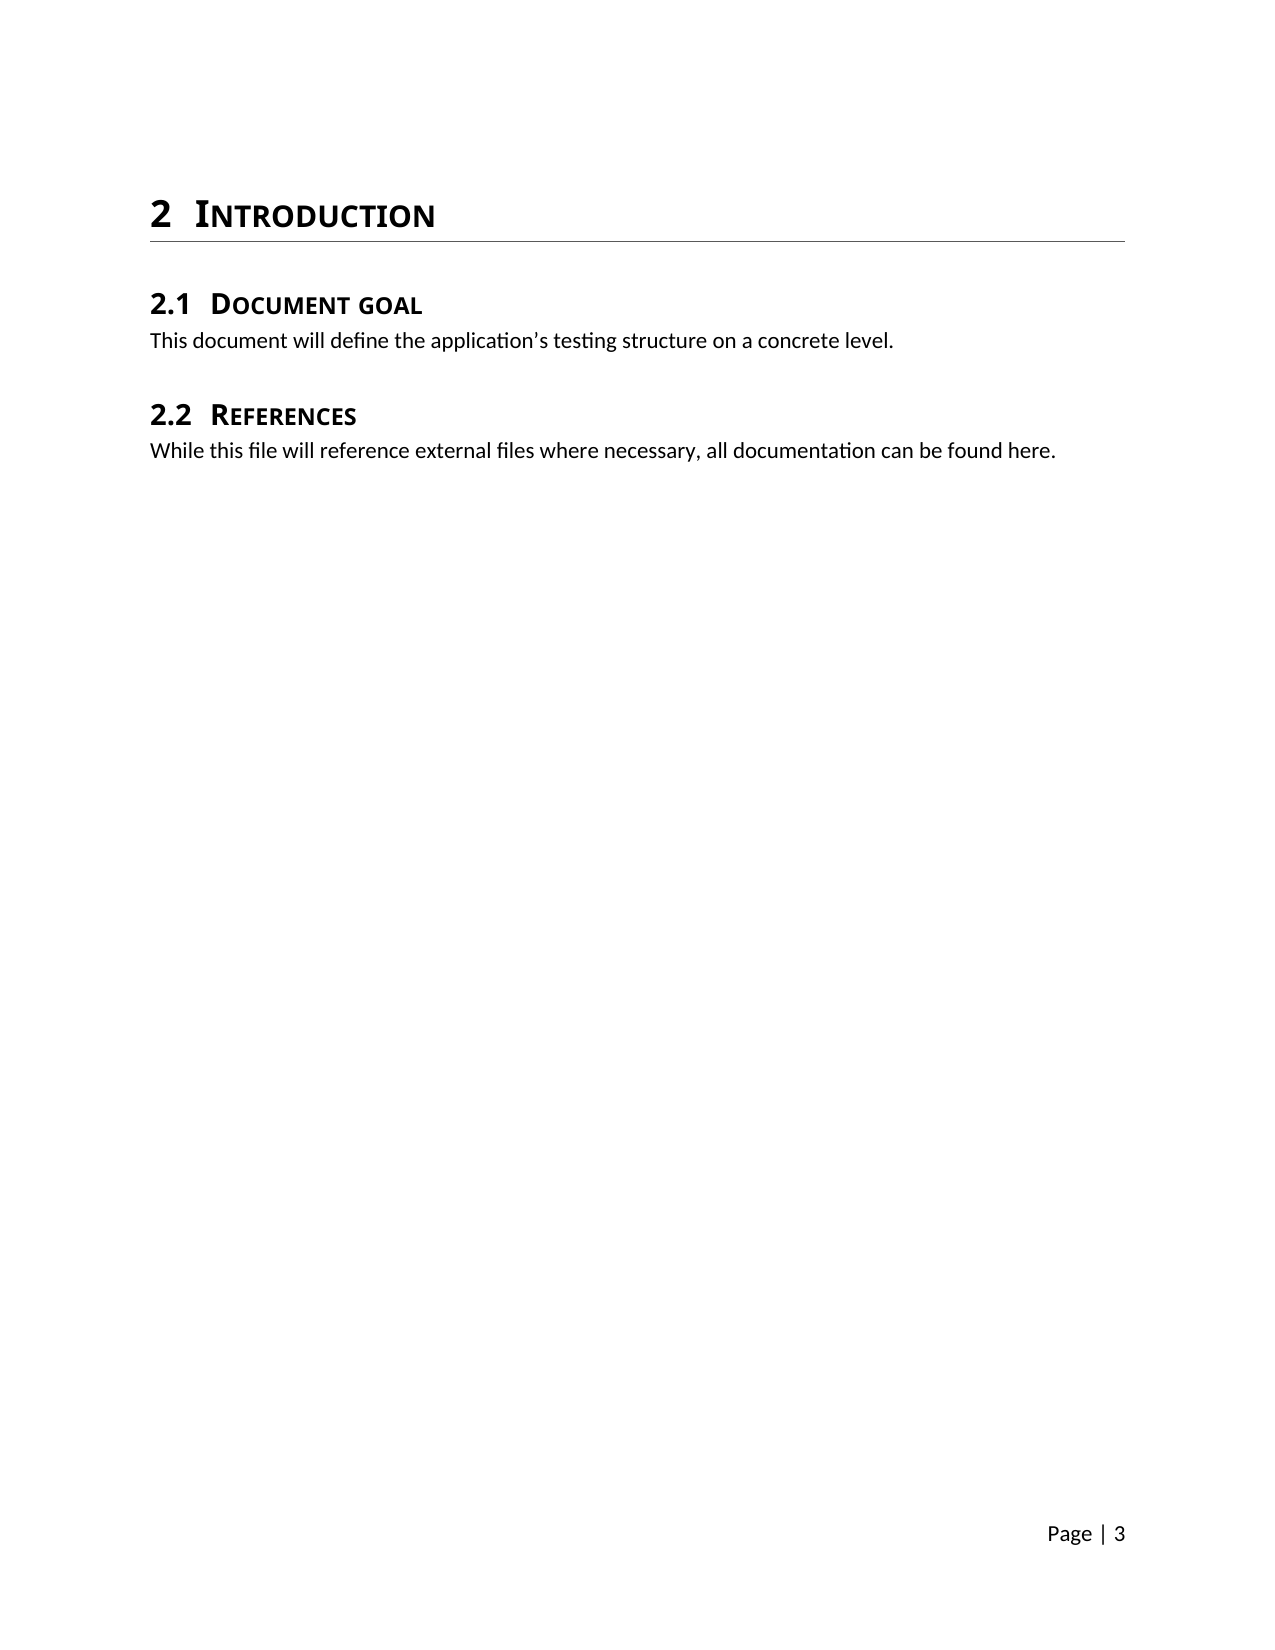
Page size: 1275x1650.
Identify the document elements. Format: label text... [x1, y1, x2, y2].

text This document will define the application’s testing structure on a concrete level. [150, 326, 1125, 354]
subtitle References [150, 394, 1125, 433]
text While this file will reference external files where necessary, all documentation can be found here. [150, 437, 1125, 464]
subtitle Introduction [150, 187, 1125, 241]
subtitle Document goal [150, 283, 1125, 323]
